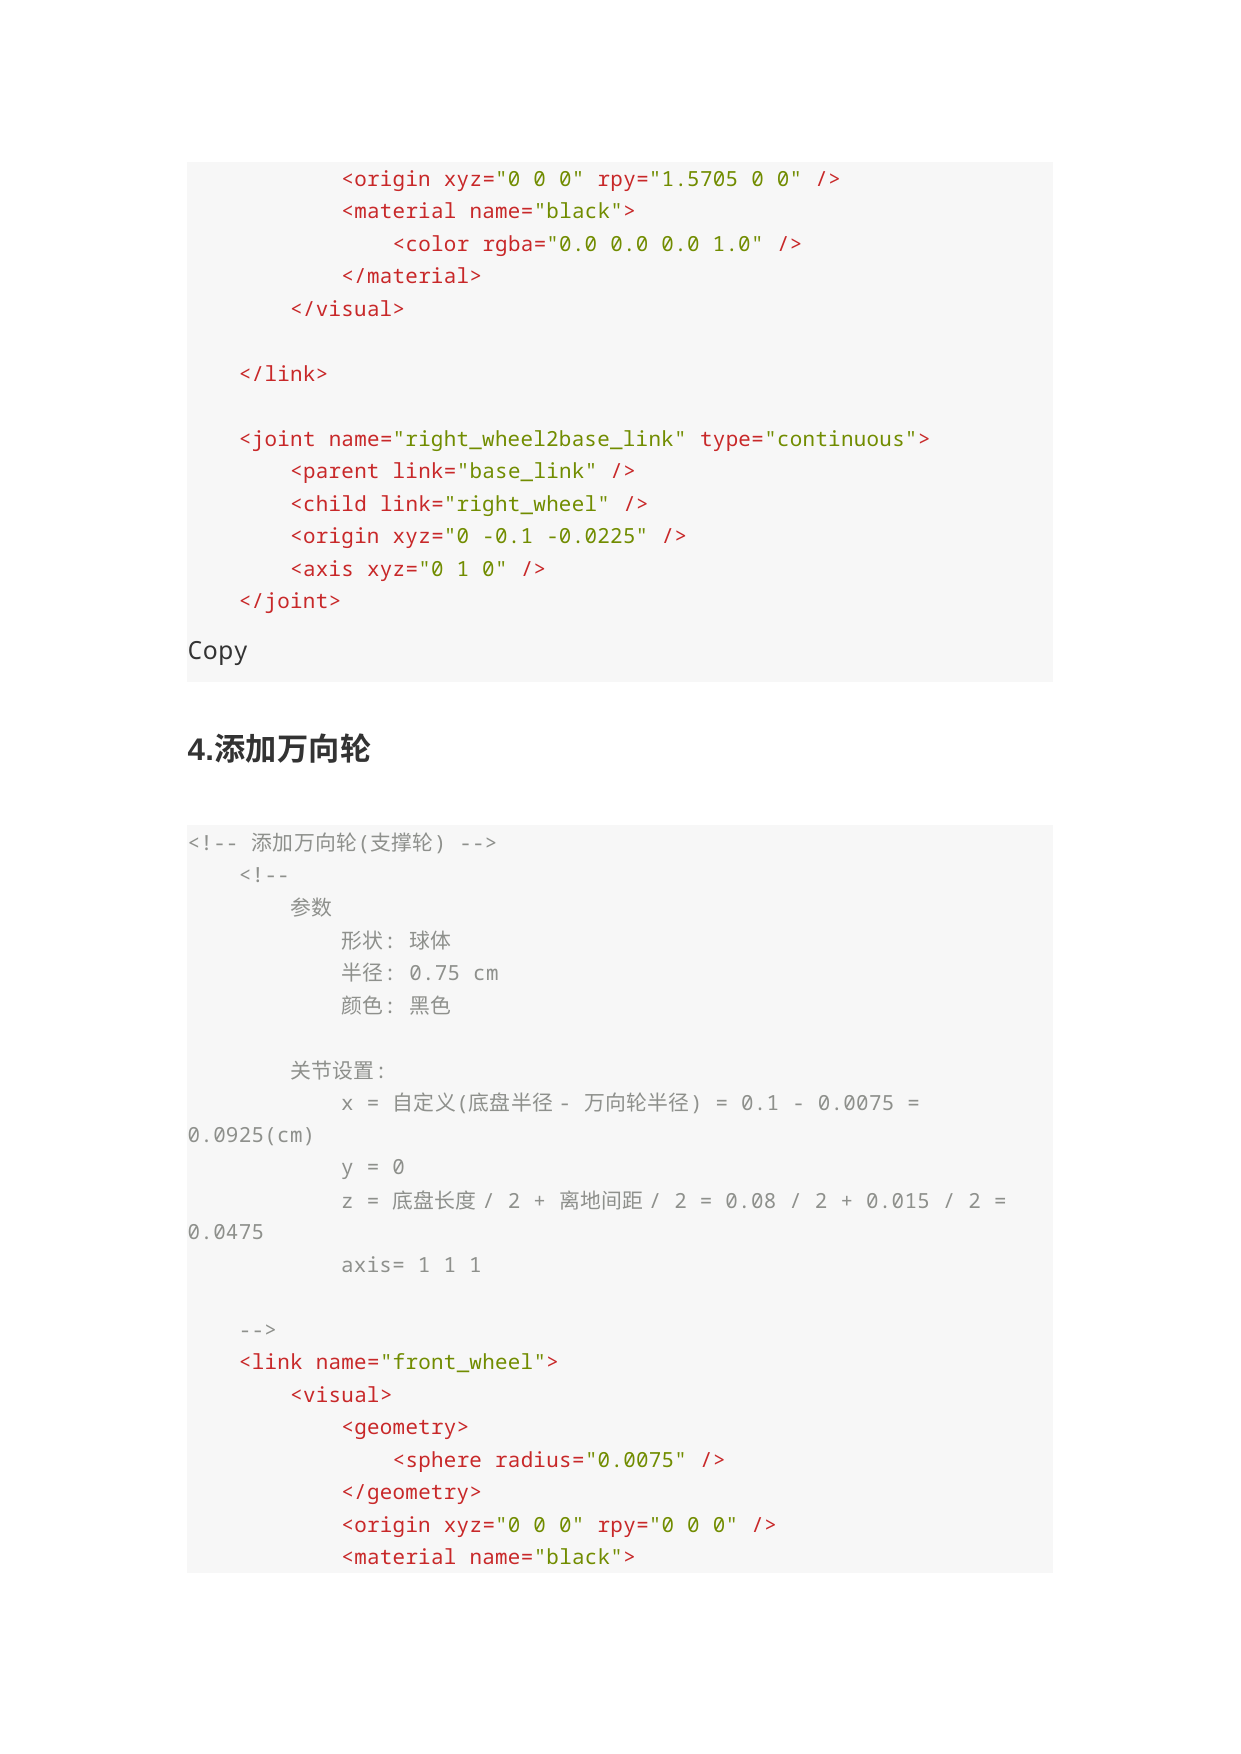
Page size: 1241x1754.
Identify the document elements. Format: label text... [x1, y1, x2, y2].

text 半径: 0.75 cm [187, 955, 1053, 988]
text <visual> [187, 1378, 1053, 1410]
text <material name="black"> [187, 1540, 1053, 1573]
text 形状: 球体 [187, 923, 1053, 955]
text 关节设置: [187, 1053, 1053, 1085]
text <parent link="base_link" /> [187, 454, 1053, 487]
text <material name="black"> [187, 194, 1053, 227]
text axis= 1 1 1 [187, 1248, 1053, 1280]
text <origin xyz="0 -0.1 -0.0225" /> [187, 519, 1053, 552]
text <link name="front_wheel"> [187, 1345, 1053, 1378]
text <child link="right_wheel" /> [187, 487, 1053, 519]
text </material> [187, 259, 1053, 292]
text <!-- [187, 858, 1053, 890]
text <joint name="right_wheel2base_link" type="continuous"> [187, 422, 1053, 454]
text </joint> [187, 584, 1053, 617]
text <geometry> [187, 1410, 1053, 1443]
text <!-- 添加万向轮(支撑轮) --> [187, 825, 1053, 858]
text <sphere radius="0.0075" /> [187, 1443, 1053, 1475]
text --> [187, 1313, 1053, 1345]
text 参数 [187, 890, 1053, 923]
text <axis xyz="0 1 0" /> [187, 552, 1053, 584]
subtitle 4.添加万向轮 [187, 714, 1053, 779]
text Copy [187, 617, 1053, 682]
text </link> [187, 357, 1053, 389]
text </visual> [187, 292, 1053, 324]
text y = 0 [187, 1150, 1053, 1183]
text <origin xyz="0 0 0" rpy="1.5705 0 0" /> [187, 162, 1053, 194]
text <color rgba="0.0 0.0 0.0 1.0" /> [187, 227, 1053, 259]
text 颜色: 黑色 [187, 988, 1053, 1020]
text x = 自定义(底盘半径 - 万向轮半径) = 0.1 - 0.0075 = 0.0925(cm) [187, 1085, 1053, 1150]
text z = 底盘长度 / 2 + 离地间距 / 2 = 0.08 / 2 + 0.015 / 2 = 0.0475 [187, 1183, 1053, 1248]
text </geometry> [187, 1475, 1053, 1508]
text <origin xyz="0 0 0" rpy="0 0 0" /> [187, 1508, 1053, 1540]
